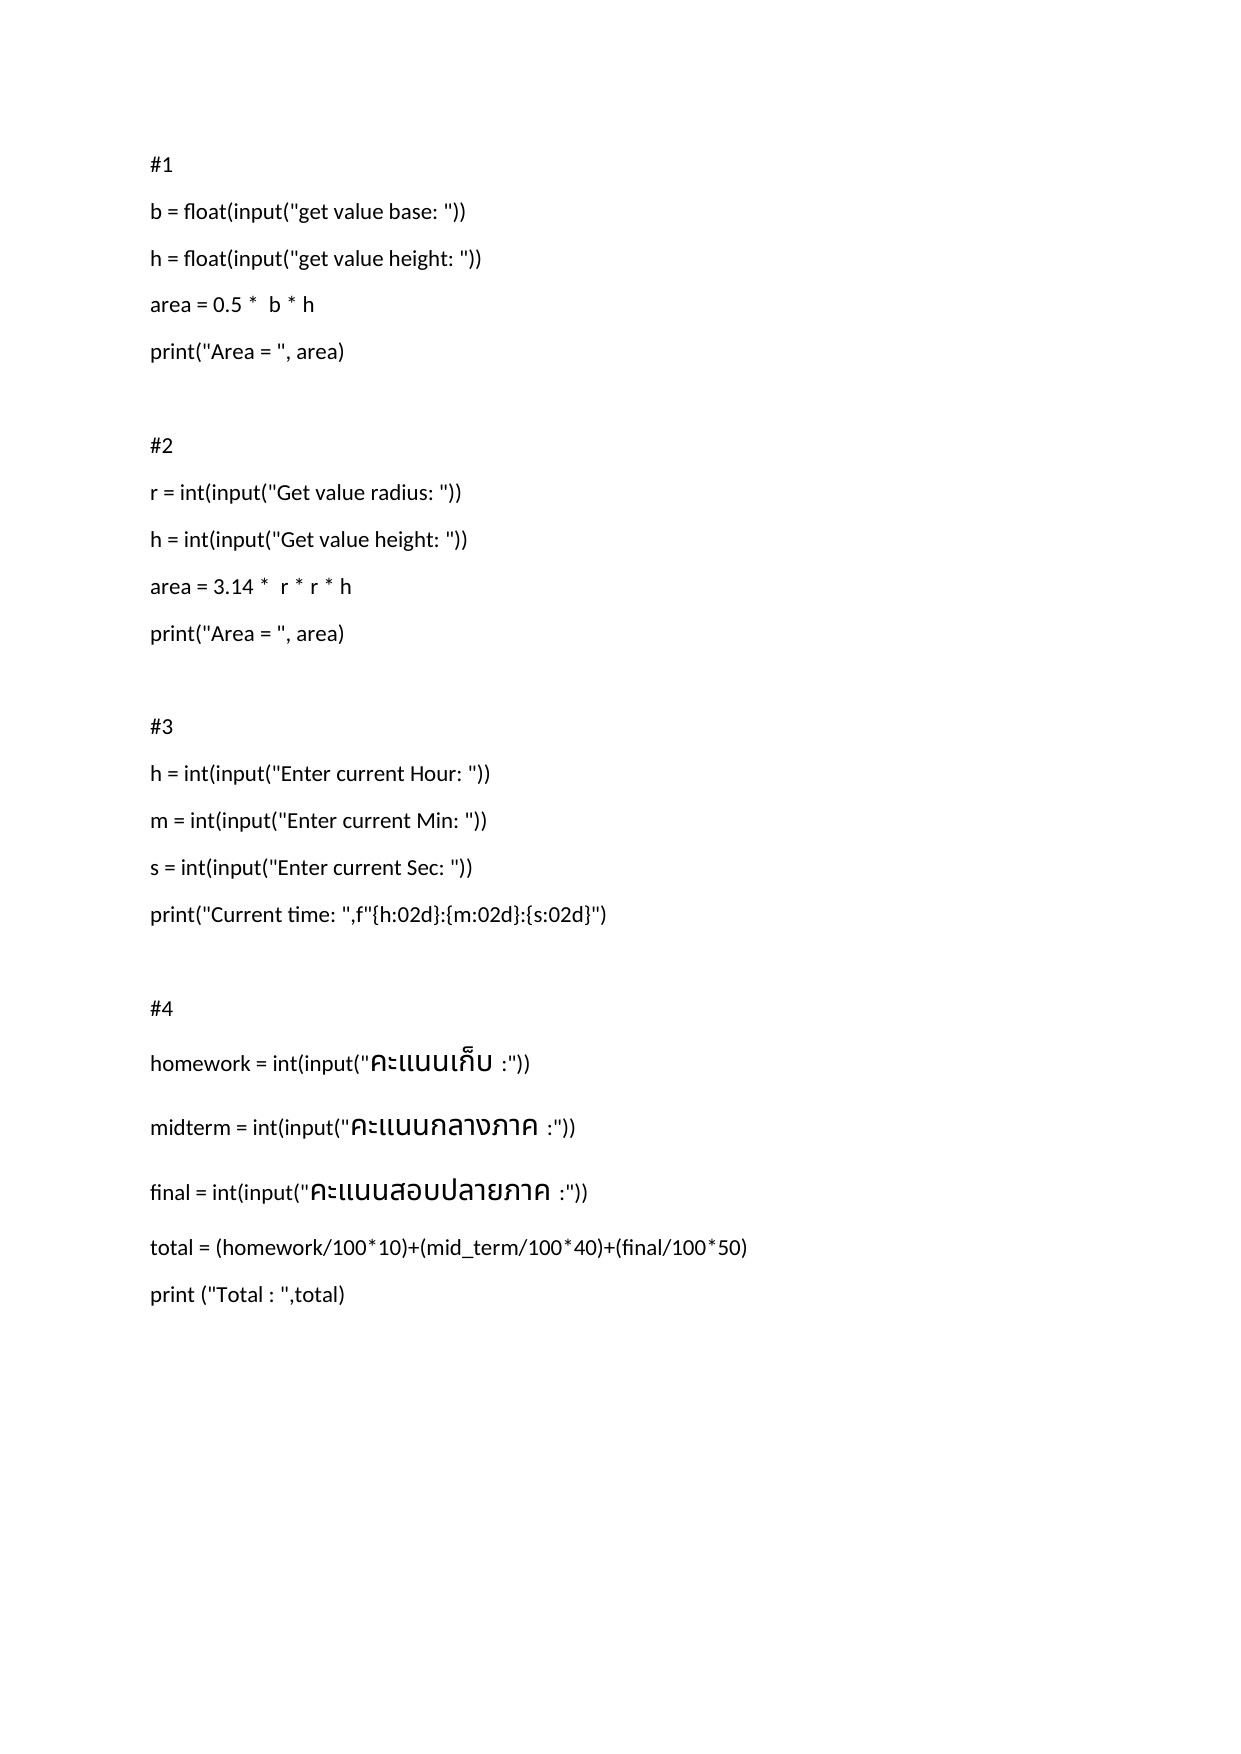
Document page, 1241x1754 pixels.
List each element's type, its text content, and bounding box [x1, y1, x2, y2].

text midterm = int(input("คะแนนกลางภาค :")) [150, 1105, 1090, 1149]
text final = int(input("คะแนนสอบปลายภาค :")) [150, 1169, 1090, 1213]
text area = 0.5 * b * h [150, 291, 1090, 319]
text #3 [150, 712, 1090, 741]
text print("Area = ", area) [150, 337, 1090, 366]
text print ("Total : ",total) [150, 1280, 1090, 1308]
text r = int(input("Get value radius: ")) [150, 478, 1090, 506]
text h = int(input("Enter current Hour: ")) [150, 759, 1090, 787]
text h = int(input("Get value height: ")) [150, 525, 1090, 553]
text h = float(input("get value height: ")) [150, 244, 1090, 272]
text print("Area = ", area) [150, 619, 1090, 647]
text total = (homework/100*10)+(mid_term/100*40)+(final/100*50) [150, 1233, 1090, 1261]
text #1 [150, 150, 1090, 178]
text area = 3.14 * r * r * h [150, 572, 1090, 600]
text s = int(input("Enter current Sec: ")) [150, 853, 1090, 881]
text m = int(input("Enter current Min: ")) [150, 806, 1090, 834]
text homework = int(input("คะแนนเก็บ :")) [150, 1041, 1090, 1085]
text print("Current time: ",f"{h:02d}:{m:02d}:{s:02d}") [150, 900, 1090, 928]
text b = float(input("get value base: ")) [150, 197, 1090, 225]
text #4 [150, 994, 1090, 1022]
text #2 [150, 431, 1090, 459]
